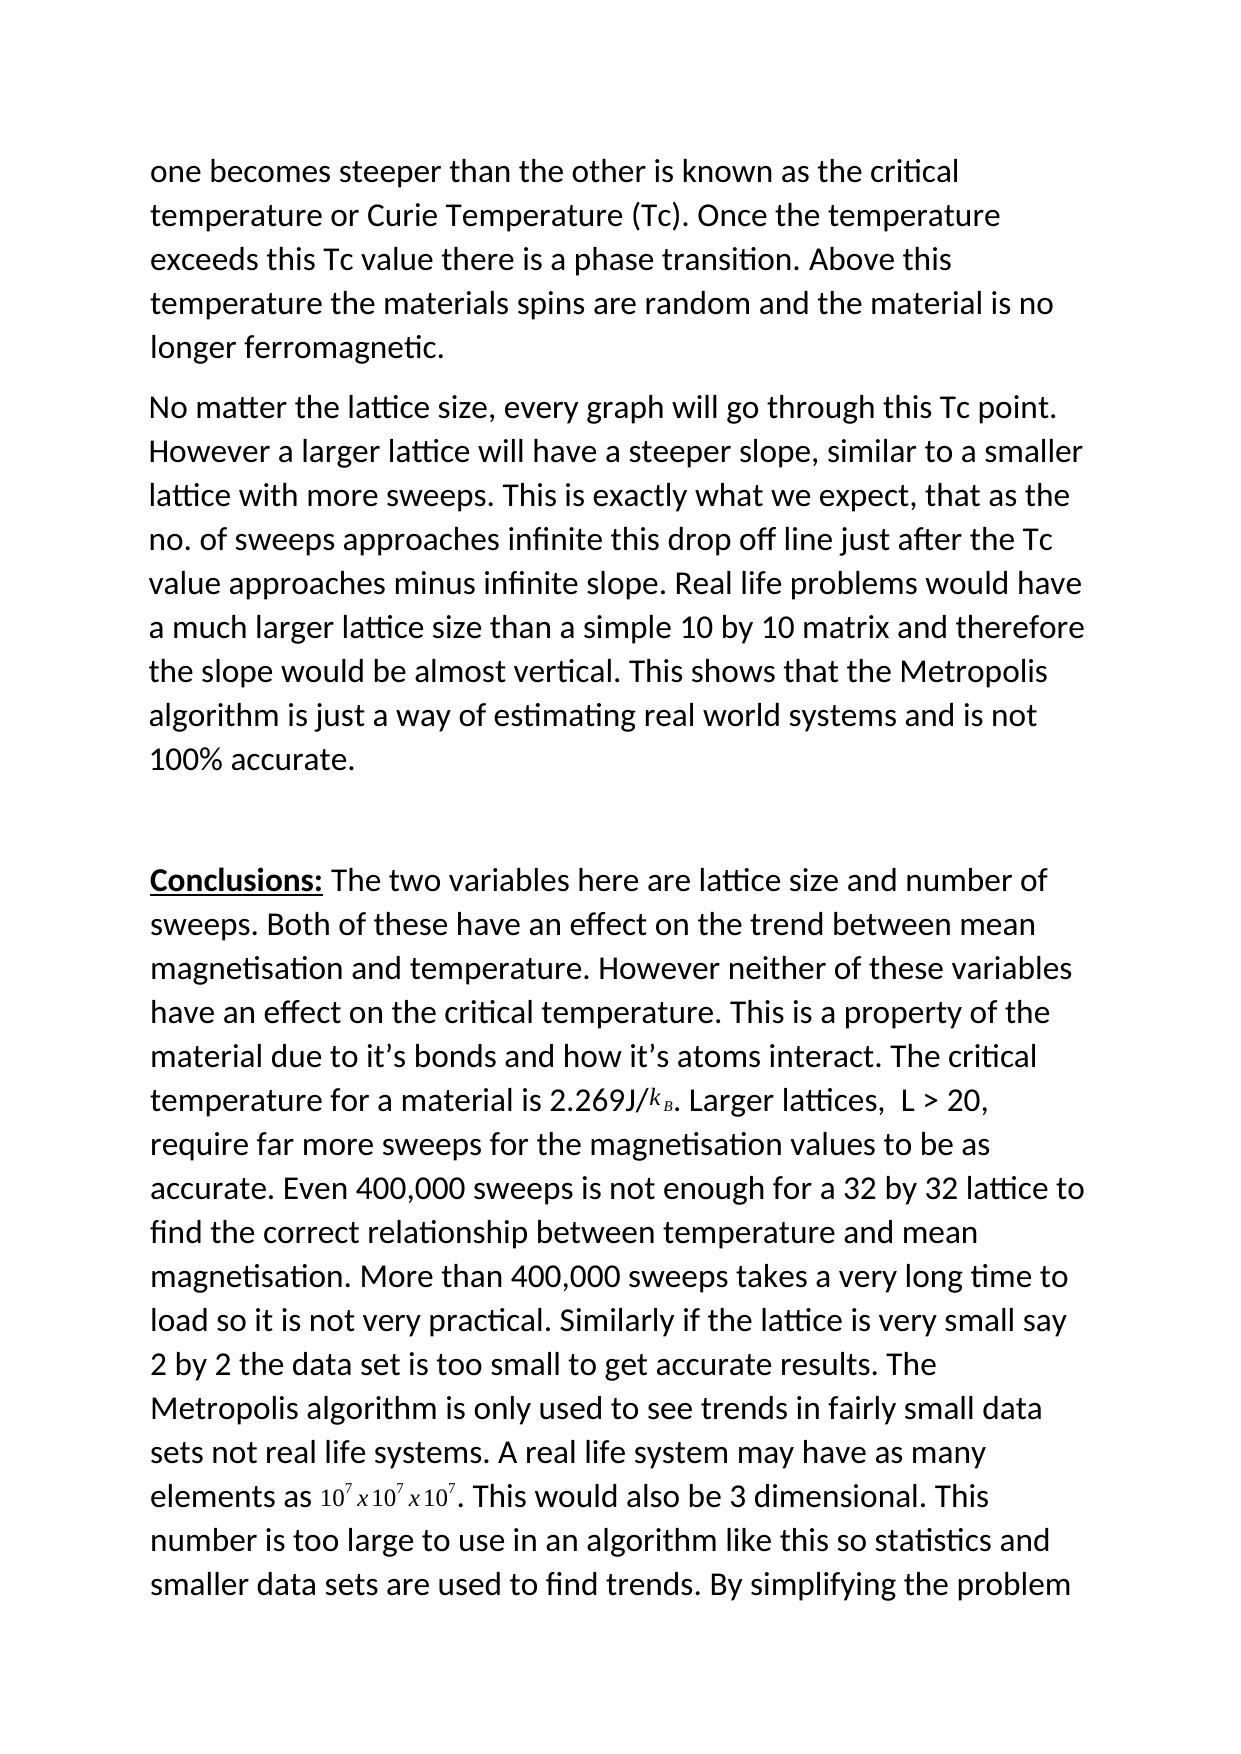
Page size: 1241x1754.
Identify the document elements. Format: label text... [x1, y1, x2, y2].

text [150, 859, 1090, 1603]
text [150, 150, 1090, 367]
text No matter the lattice size, every graph will go through this Tc point. However a larger lattice will have a steeper slope, similar to a smaller lattice with more sweeps. This is exactly what we expect, that as the no. of sweeps approaches infinite this drop off line just after the Tc value approaches minus infinite slope. Real life problems would have a much larger lattice size than a simple 10 by 10 matrix and therefore the slope would be almost vertical. This shows that the Metropolis algorithm is just a way of estimating real world systems and is not 100% accurate. [73, 386, 1090, 779]
